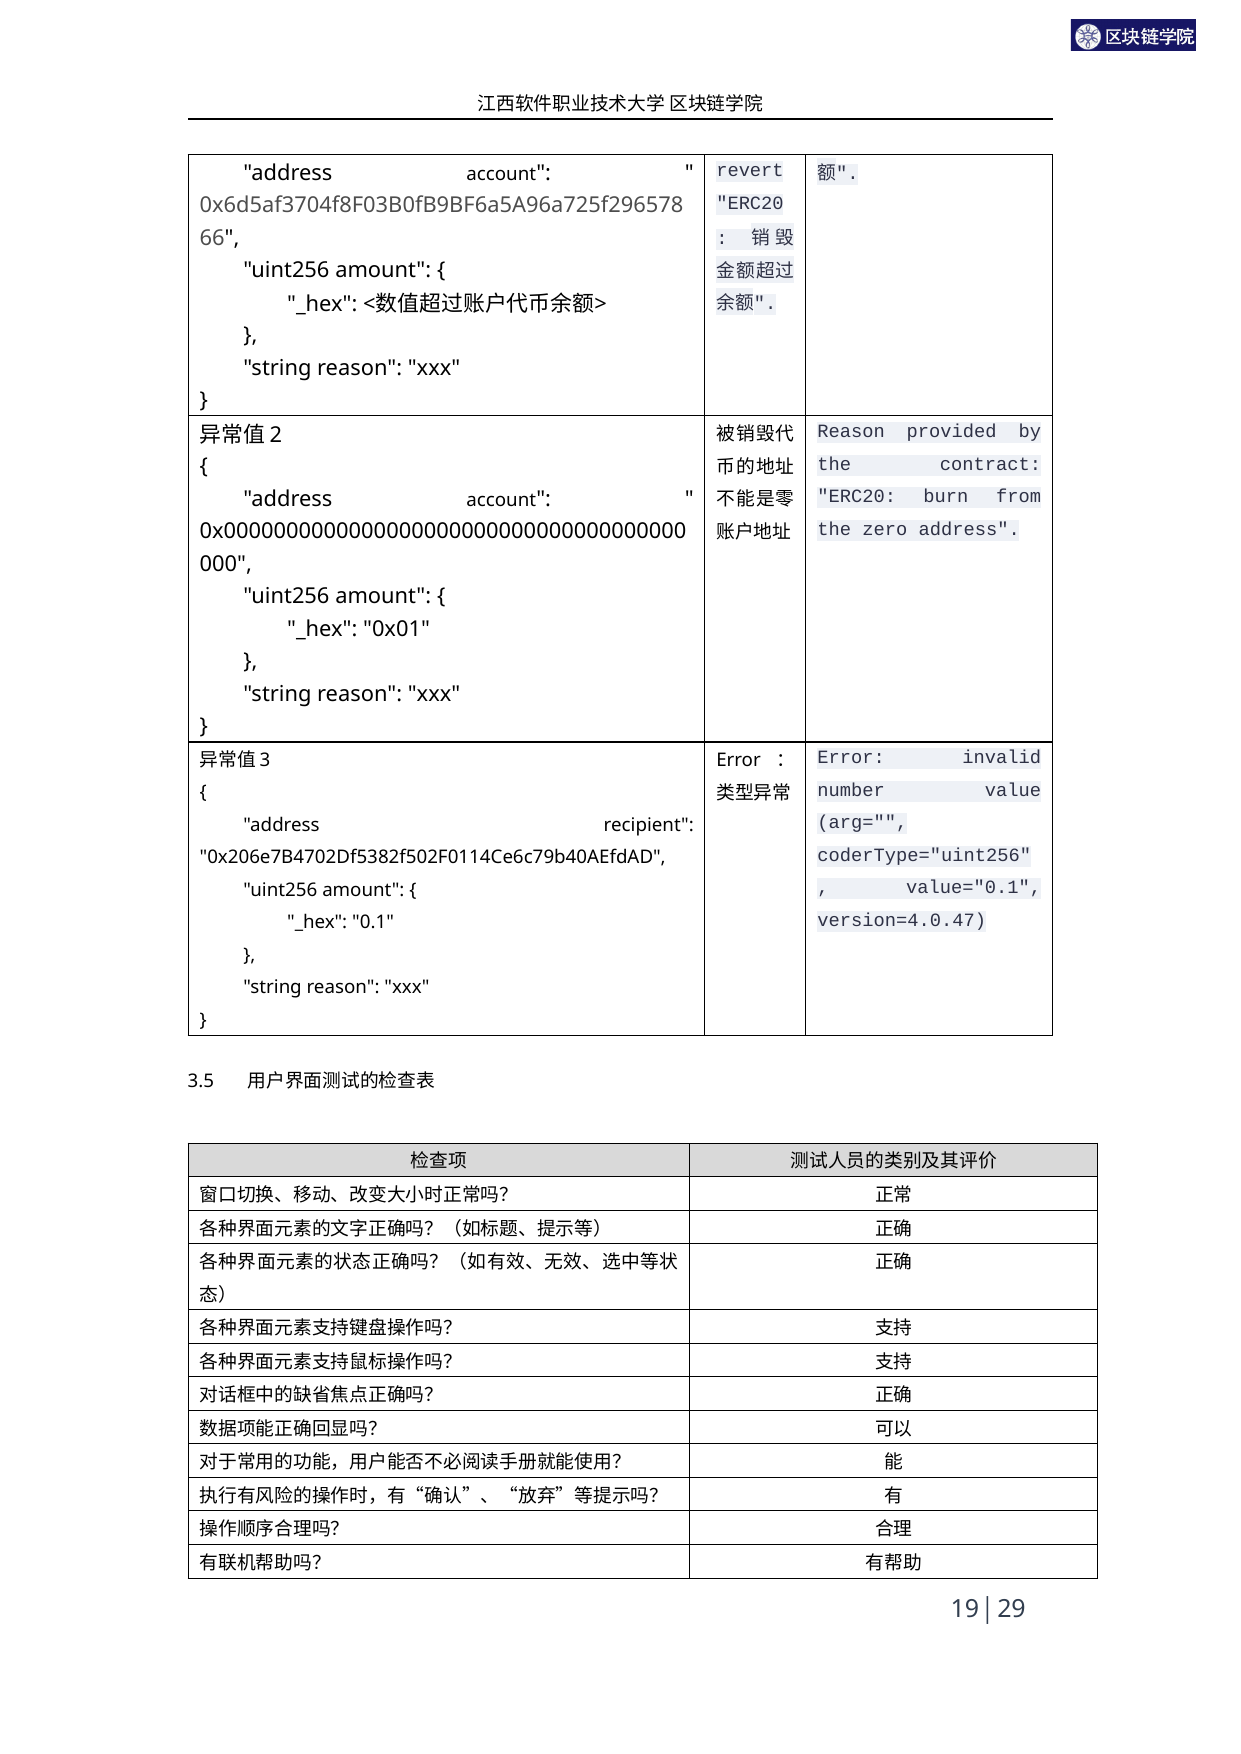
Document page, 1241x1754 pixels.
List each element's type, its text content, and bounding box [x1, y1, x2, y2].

table_header 测试人员的类别及其评价 [690, 1144, 1097, 1176]
table_cell 能 [690, 1444, 1097, 1477]
table_cell 正确 [690, 1211, 1097, 1243]
table_cell Error：类型异常 [705, 743, 805, 1035]
table_cell 可以 [690, 1411, 1097, 1443]
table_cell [705, 155, 805, 415]
table_cell Reason provided by the contract: "ERC20: burn from the zero address". [806, 416, 1052, 741]
table_cell 正确 [690, 1377, 1097, 1410]
table_cell 对话框中的缺省焦点正确吗？ [189, 1377, 689, 1410]
table_header 检查项 [189, 1144, 689, 1176]
table_cell Error: invalid number value (arg="", coderType="uint256", value="0.1", version=4.0.47) [806, 743, 1052, 1035]
table_cell 异常值2 { "address account": " 0x0000000000000000000000000000000000000000", "uint256 amount": { "_hex": "0x01" }, "string reason": "xxx" } [189, 416, 704, 741]
table_cell 支持 [690, 1310, 1097, 1343]
table_cell 各种界面元素的状态正确吗？（如有效、无效、选中等状态） [189, 1244, 689, 1309]
picture [1070, 19, 1196, 51]
table_cell 合理 [690, 1511, 1097, 1544]
table_cell 数据项能正确回显吗？ [189, 1411, 689, 1443]
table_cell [189, 155, 704, 415]
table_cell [806, 155, 1052, 415]
table_cell 窗口切换、移动、改变大小时正常吗？ [189, 1177, 689, 1209]
table_cell 正常 [690, 1177, 1097, 1209]
table_cell 各种界面元素支持鼠标操作吗？ [189, 1344, 689, 1376]
table_cell 各种界面元素的文字正确吗？（如标题、提示等） [189, 1211, 689, 1243]
table_cell 异常值3 { "address recipient": "0x206e7B4702Df5382f502F0114Ce6c79b40AEfdAD", "uint256 amount": { "_hex": "0.1" }, "string reason": "xxx" } [189, 743, 704, 1035]
table_cell 对于常用的功能，用户能否不必阅读手册就能使用？ [189, 1444, 689, 1477]
table_cell 被销毁代币的地址不能是零账户地址 [705, 416, 805, 741]
table_cell 各种界面元素支持键盘操作吗？ [189, 1310, 689, 1343]
subtitle 用户界面测试的检查表 [187, 1063, 1053, 1096]
table_cell 有联机帮助吗？ [189, 1545, 689, 1577]
table_cell 有帮助 [690, 1545, 1097, 1577]
table_cell 执行有风险的操作时，有“确认”、“放弃”等提示吗？ [189, 1478, 689, 1510]
table_cell 有 [690, 1478, 1097, 1510]
table_cell 正确 [690, 1244, 1097, 1309]
table_cell 支持 [690, 1344, 1097, 1376]
table_cell 操作顺序合理吗？ [189, 1511, 689, 1544]
